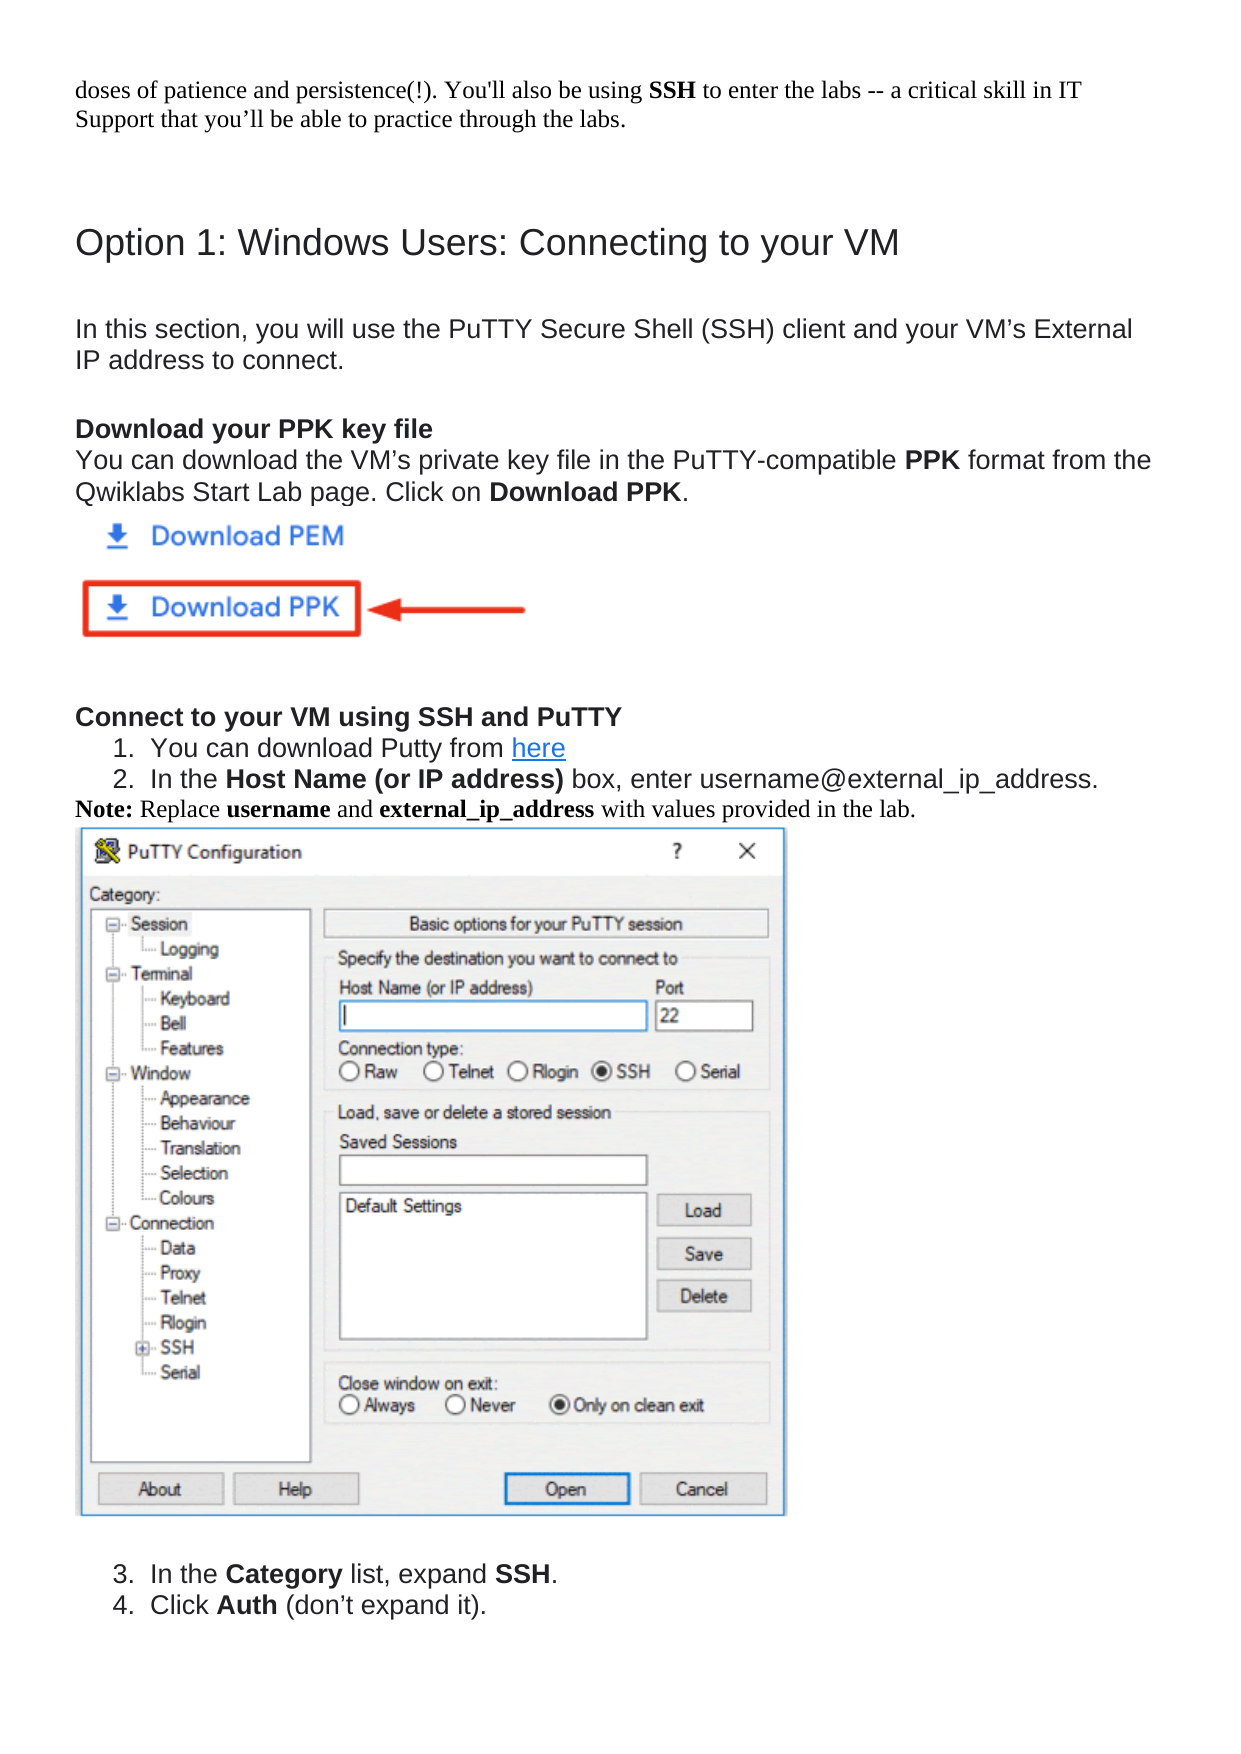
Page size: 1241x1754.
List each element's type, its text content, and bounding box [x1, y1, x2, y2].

text Download your PPK key file [75, 413, 1165, 444]
text Connect to your VM using SSH and PuTTY [75, 701, 1165, 732]
text Option 1: Windows Users: Connecting to your VM [75, 220, 1165, 263]
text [75, 75, 1165, 132]
list Click Auth (don’t expand it). [112, 1589, 1165, 1621]
text Note: Replace username and external_ip_address with values provided in the lab. [75, 794, 1165, 823]
text You can download the VM’s private key file in the PuTTY-compatible PPK format from the Qwiklabs Start Lab page. Click on Download PPK. [75, 444, 1165, 507]
list In the Host Name (or IP address) box, enter username@external_ip_address. [112, 763, 1165, 794]
list In the Category list, expand SSH. [112, 1558, 1165, 1589]
list You can download Putty from here [112, 732, 1165, 763]
picture [75, 506, 618, 664]
text In this section, you will use the PuTTY Secure Shell (SSH) client and your VM’s External IP address to connect. [75, 313, 1165, 376]
picture [75, 823, 788, 1521]
